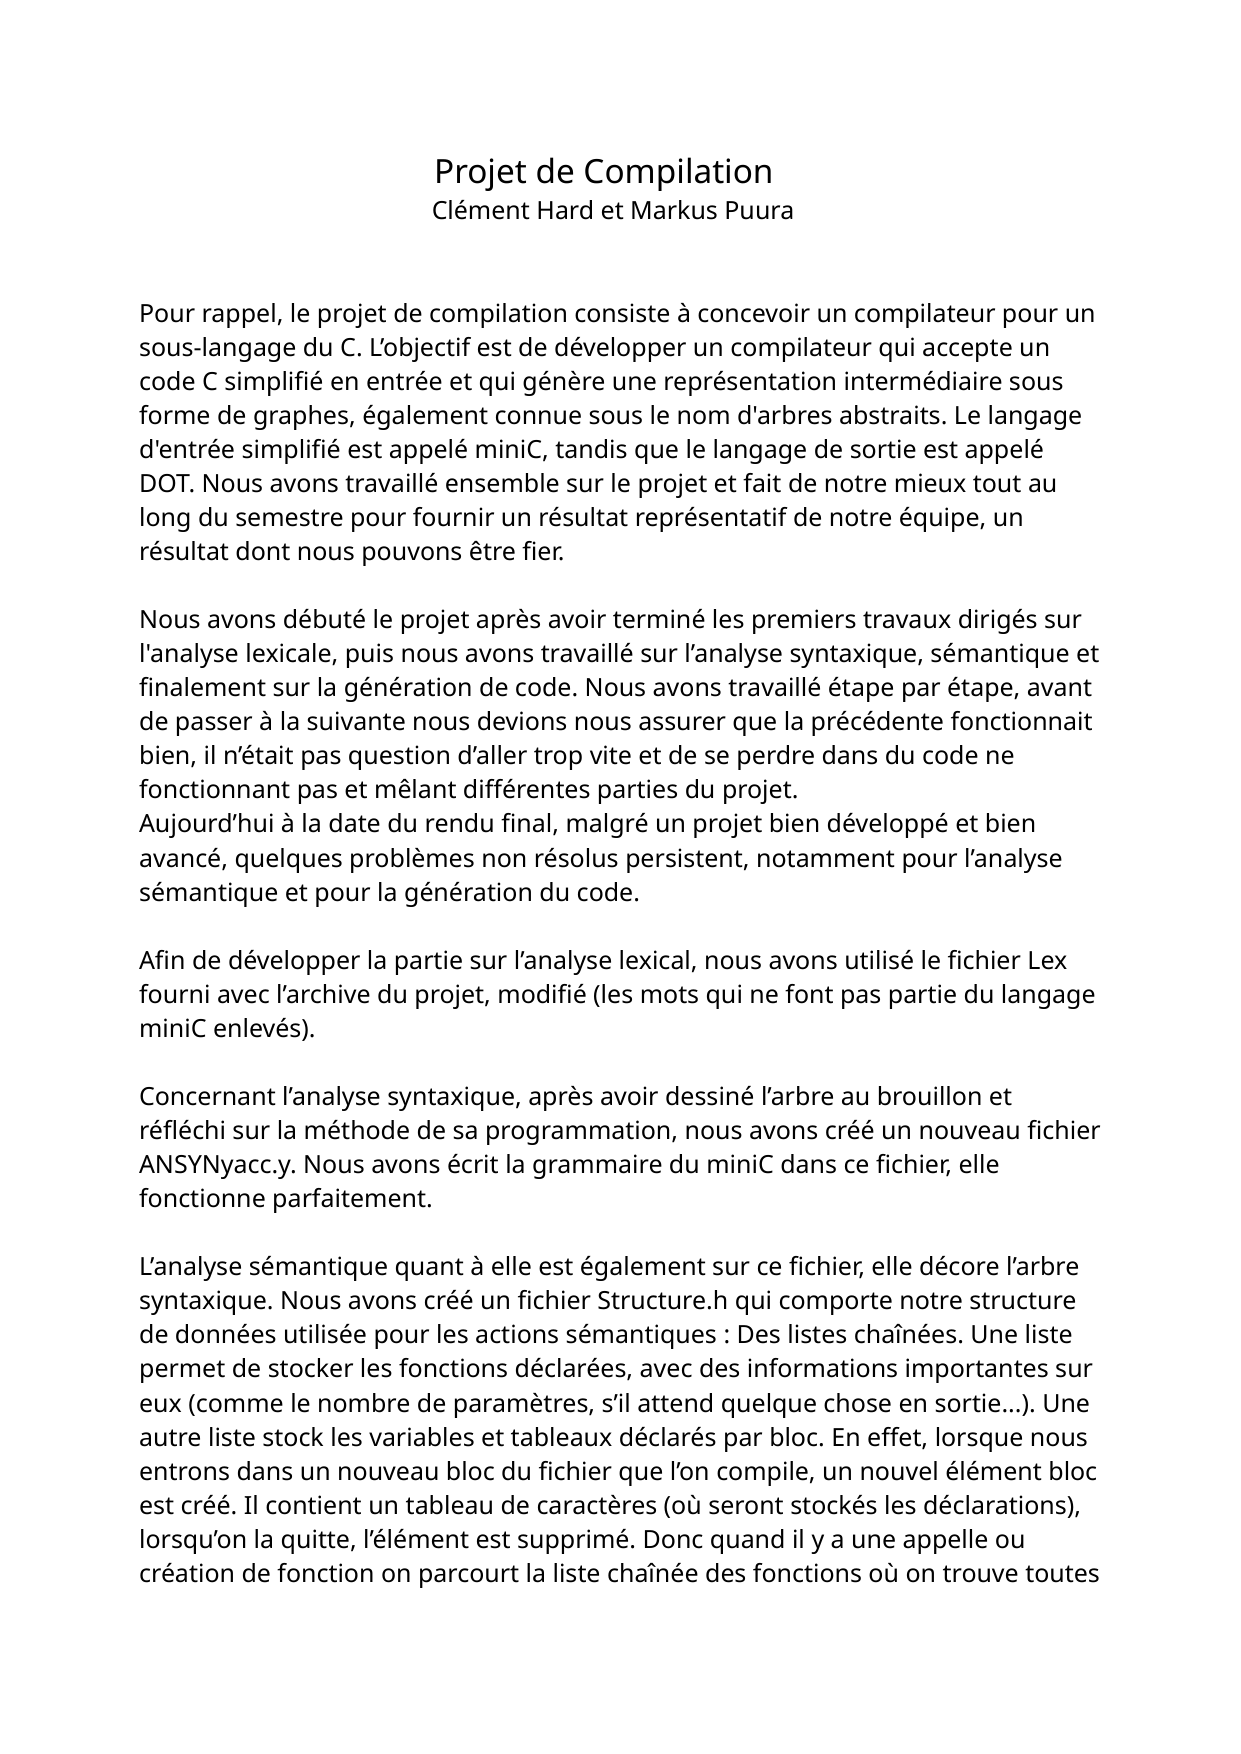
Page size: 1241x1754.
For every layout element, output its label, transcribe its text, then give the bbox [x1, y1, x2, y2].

text Afin de développer la partie sur l’analyse lexical, nous avons utilisé le fichier Lex fourni avec l’archive du projet, modifié (les mots qui ne font pas partie du langage miniC enlevés). [139, 942, 1101, 1044]
text Nous avons débuté le projet après avoir terminé les premiers travaux dirigés sur l'analyse lexicale, puis nous avons travaillé sur l’analyse syntaxique, sémantique et finalement sur la génération de code. Nous avons travaillé étape par étape, avant de passer à la suivante nous devions nous assurer que la précédente fonctionnait bien, il n’était pas question d’aller trop vite et de se perdre dans du code ne fonctionnant pas et mêlant différentes parties du projet. [139, 602, 1101, 806]
text Aujourd’hui à la date du rendu final, malgré un projet bien développé et bien avancé, quelques problèmes non résolus persistent, notamment pour l’analyse sémantique et pour la génération du code. [139, 806, 1101, 908]
text Pour rappel, le projet de compilation consiste à concevoir un compilateur pour un sous-langage du C. L’objectif est de développer un compilateur qui accepte un code C simplifié en entrée et qui génère une représentation intermédiaire sous forme de graphes, également connue sous le nom d'arbres abstraits. Le langage d'entrée simplifié est appelé miniC, tandis que le langage de sortie est appelé DOT. Nous avons travaillé ensemble sur le projet et fait de notre mieux tout au long du semestre pour fournir un résultat représentatif de notre équipe, un résultat dont nous pouvons être fier. [139, 295, 1101, 568]
text Concernant l’analyse syntaxique, après avoir dessiné l’arbre au brouillon et réfléchi sur la méthode de sa programmation, nous avons créé un nouveau fichier ANSYNyacc.y. Nous avons écrit la grammaire du miniC dans ce fichier, elle fonctionne parfaitement. [139, 1079, 1101, 1215]
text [139, 1249, 1101, 1589]
text Projet de Compilation [139, 148, 1101, 193]
text Clément Hard et Markus Puura [139, 193, 1101, 227]
